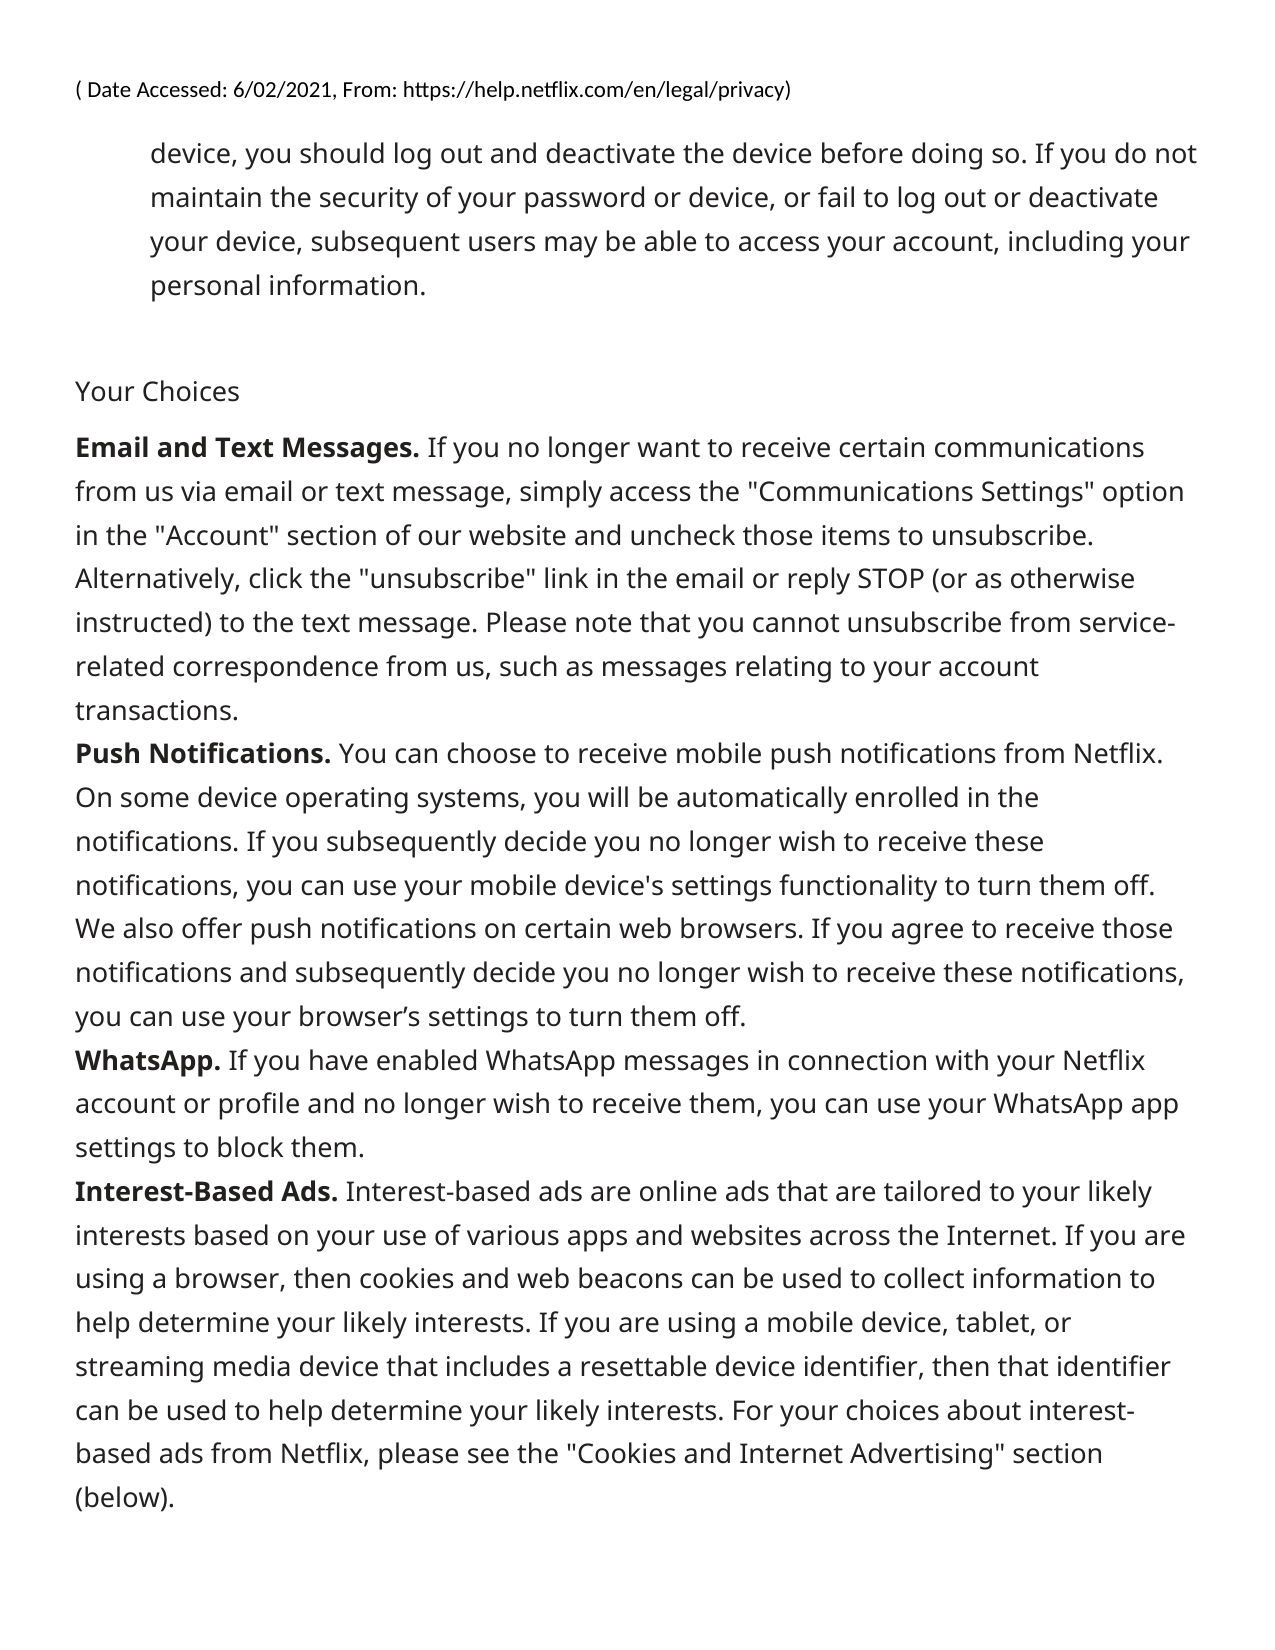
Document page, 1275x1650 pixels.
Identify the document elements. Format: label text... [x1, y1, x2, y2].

text Interest-Based Ads. Interest-based ads are online ads that are tailored to your likely interests based on your use of various apps and websites across the Internet. If you are using a browser, then cookies and web beacons can be used to collect information to help determine your likely interests. If you are using a mobile device, tablet, or streaming media device that includes a resettable device identifier, then that identifier can be used to help determine your likely interests. For your choices about interest-based ads from Netflix, please see the "Cookies and Internet Advertising" section (below). [75, 1166, 1200, 1516]
subtitle Your Choices [75, 366, 1200, 409]
text Email and Text Messages. If you no longer want to receive certain communications from us via email or text message, simply access the "Communications Settings" option in the "Account" section of our website and uncheck those items to unsubscribe. Alternatively, click the "unsubscribe" link in the email or reply STOP (or as otherwise instructed) to the text message. Please note that you cannot unsubscribe from service-related correspondence from us, such as messages relating to your account transactions. [75, 422, 1200, 728]
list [112, 128, 1200, 303]
text Push Notifications. You can choose to receive mobile push notifications from Netflix. On some device operating systems, you will be automatically enrolled in the notifications. If you subsequently decide you no longer wish to receive these notifications, you can use your mobile device's settings functionality to turn them off. We also offer push notifications on certain web browsers. If you agree to receive those notifications and subsequently decide you no longer wish to receive these notifications, you can use your browser’s settings to turn them off. [75, 728, 1200, 1034]
text WhatsApp. If you have enabled WhatsApp messages in connection with your Netflix account or profile and no longer wish to receive them, you can use your WhatsApp app settings to block them. [75, 1034, 1200, 1166]
